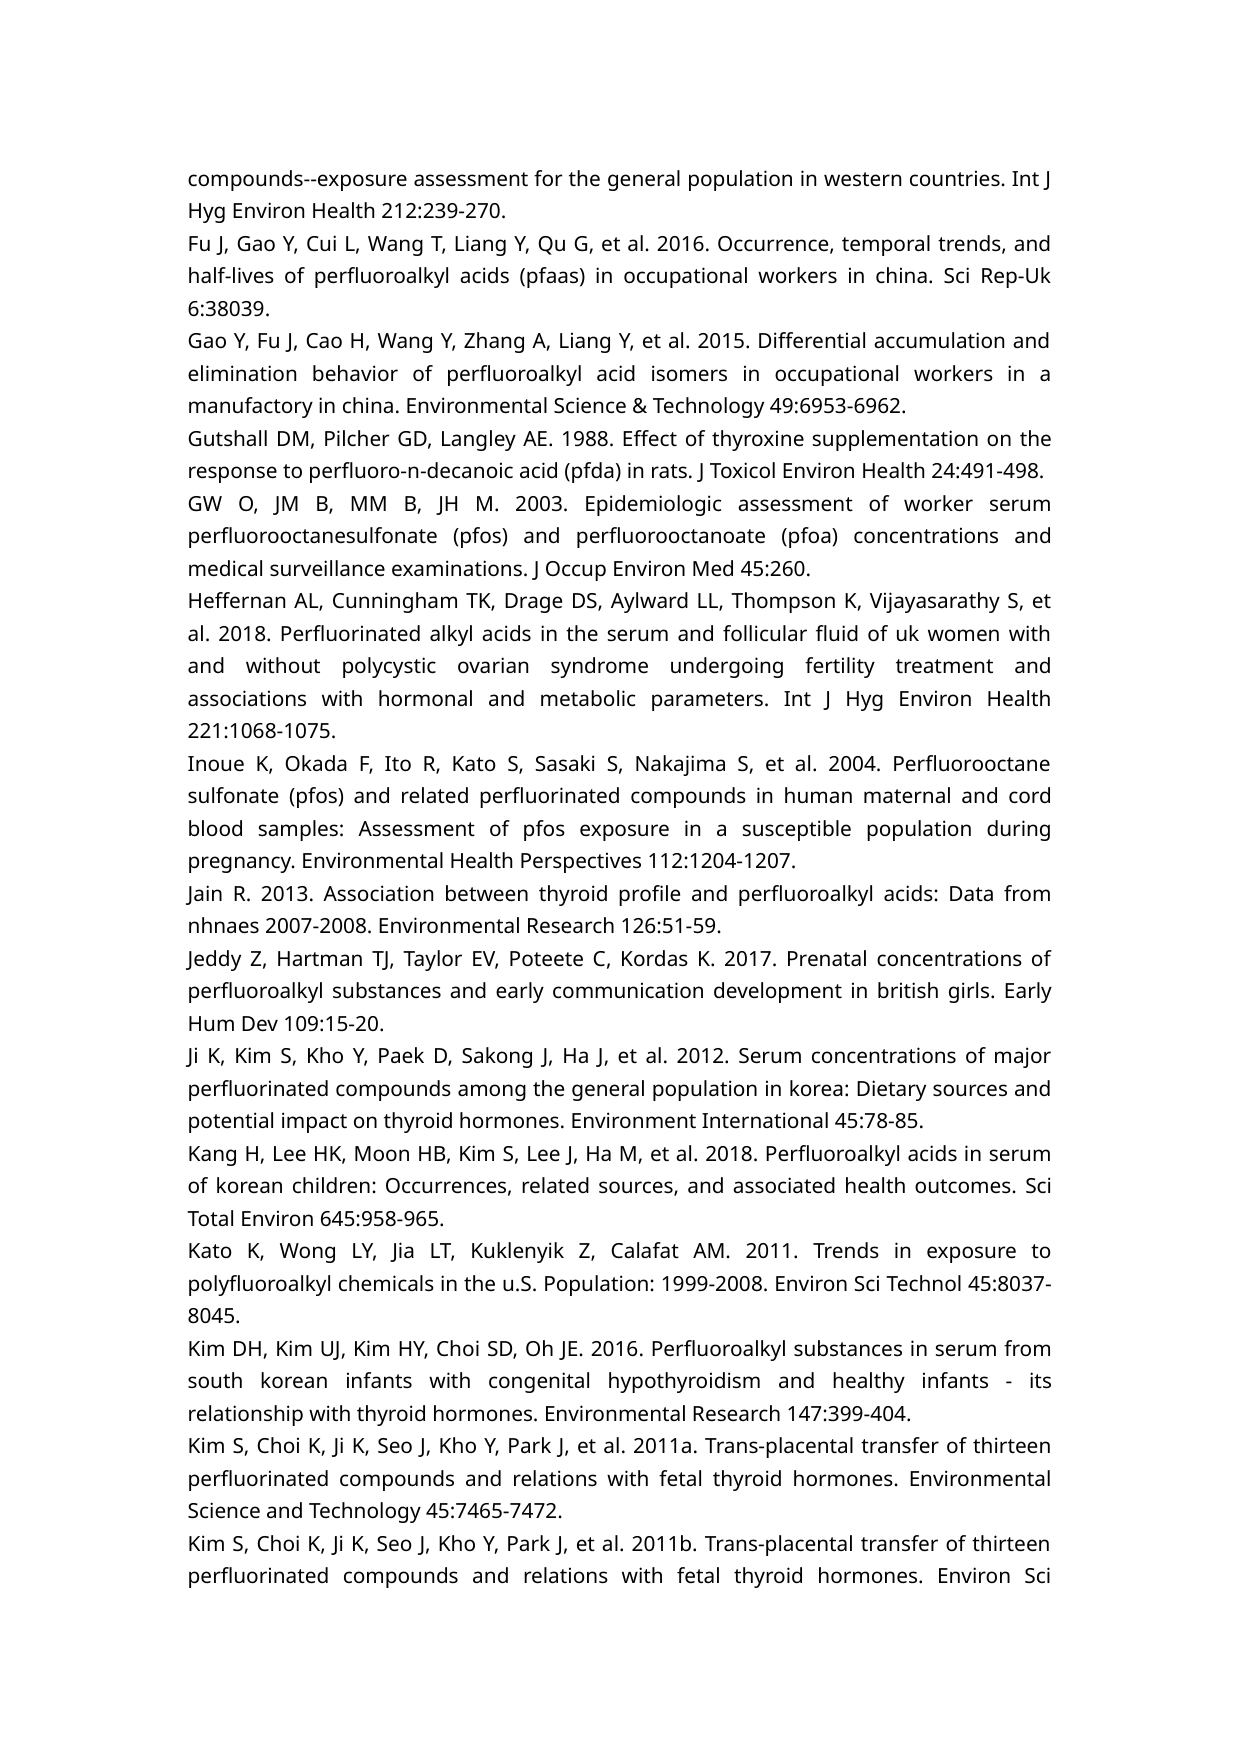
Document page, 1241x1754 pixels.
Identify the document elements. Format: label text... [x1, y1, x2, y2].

text GW O, JM B, MM B, JH M. 2003. Epidemiologic assessment of worker serum perfluorooctanesulfonate (pfos) and perfluorooctanoate (pfoa) concentrations and medical surveillance examinations. J Occup Environ Med 45:260. [187, 487, 1053, 584]
text Kim DH, Kim UJ, Kim HY, Choi SD, Oh JE. 2016. Perfluoroalkyl substances in serum from south korean infants with congenital hypothyroidism and healthy infants - its relationship with thyroid hormones. Environmental Research 147:399-404. [187, 1332, 1053, 1429]
text Inoue K, Okada F, Ito R, Kato S, Sasaki S, Nakajima S, et al. 2004. Perfluorooctane sulfonate (pfos) and related perfluorinated compounds in human maternal and cord blood samples: Assessment of pfos exposure in a susceptible population during pregnancy. Environmental Health Perspectives 112:1204-1207. [187, 747, 1053, 877]
text Kim S, Choi K, Ji K, Seo J, Kho Y, Park J, et al. 2011a. Trans-placental transfer of thirteen perfluorinated compounds and relations with fetal thyroid hormones. Environmental Science and Technology 45:7465-7472. [187, 1429, 1053, 1527]
text Jeddy Z, Hartman TJ, Taylor EV, Poteete C, Kordas K. 2017. Prenatal concentrations of perfluoroalkyl substances and early communication development in british girls. Early Hum Dev 109:15-20. [187, 942, 1053, 1039]
text Kang H, Lee HK, Moon HB, Kim S, Lee J, Ha M, et al. 2018. Perfluoroalkyl acids in serum of korean children: Occurrences, related sources, and associated health outcomes. Sci Total Environ 645:958-965. [187, 1137, 1053, 1234]
text Gutshall DM, Pilcher GD, Langley AE. 1988. Effect of thyroxine supplementation on the response to perfluoro-n-decanoic acid (pfda) in rats. J Toxicol Environ Health 24:491-498. [187, 422, 1053, 487]
text Ji K, Kim S, Kho Y, Paek D, Sakong J, Ha J, et al. 2012. Serum concentrations of major perfluorinated compounds among the general population in korea: Dietary sources and potential impact on thyroid hormones. Environment International 45:78-85. [187, 1039, 1053, 1137]
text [187, 162, 1053, 227]
text Heffernan AL, Cunningham TK, Drage DS, Aylward LL, Thompson K, Vijayasarathy S, et al. 2018. Perfluorinated alkyl acids in the serum and follicular fluid of uk women with and without polycystic ovarian syndrome undergoing fertility treatment and associations with hormonal and metabolic parameters. Int J Hyg Environ Health 221:1068-1075. [187, 584, 1053, 747]
text Gao Y, Fu J, Cao H, Wang Y, Zhang A, Liang Y, et al. 2015. Differential accumulation and elimination behavior of perfluoroalkyl acid isomers in occupational workers in a manufactory in china. Environmental Science & Technology 49:6953-6962. [187, 324, 1053, 422]
text Fu J, Gao Y, Cui L, Wang T, Liang Y, Qu G, et al. 2016. Occurrence, temporal trends, and half-lives of perfluoroalkyl acids (pfaas) in occupational workers in china. Sci Rep-Uk 6:38039. [187, 227, 1053, 324]
text Jain R. 2013. Association between thyroid profile and perfluoroalkyl acids: Data from nhnaes 2007-2008. Environmental Research 126:51-59. [187, 877, 1053, 942]
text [187, 1527, 1053, 1592]
text Kato K, Wong LY, Jia LT, Kuklenyik Z, Calafat AM. 2011. Trends in exposure to polyfluoroalkyl chemicals in the u.S. Population: 1999-2008. Environ Sci Technol 45:8037-8045. [187, 1234, 1053, 1332]
